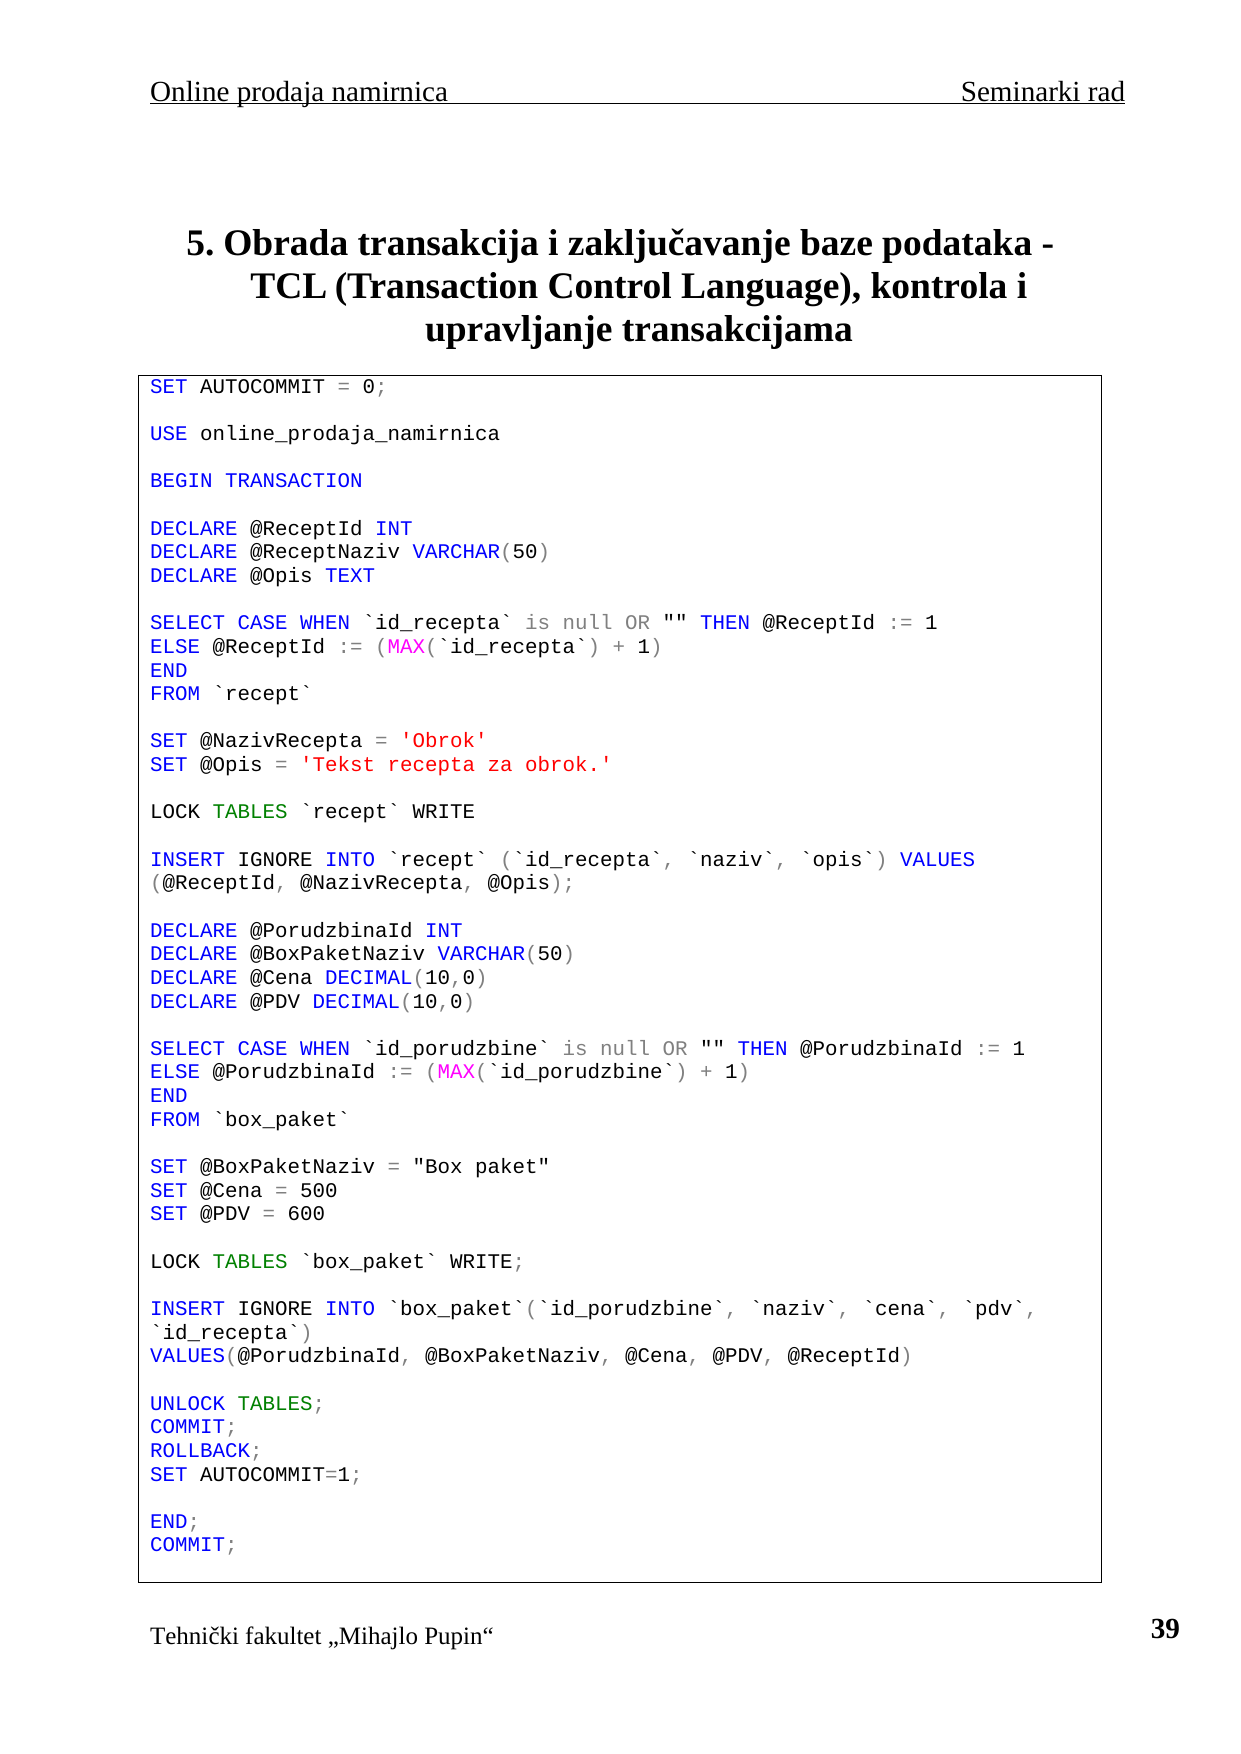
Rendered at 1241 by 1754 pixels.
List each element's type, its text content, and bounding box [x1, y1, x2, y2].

subtitle Obrada transakcija i zaključavanje baze podataka - TCL (Transaction Control Language), kontrola i upravljanje transakcijama [150, 220, 1090, 350]
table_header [139, 376, 1101, 1582]
